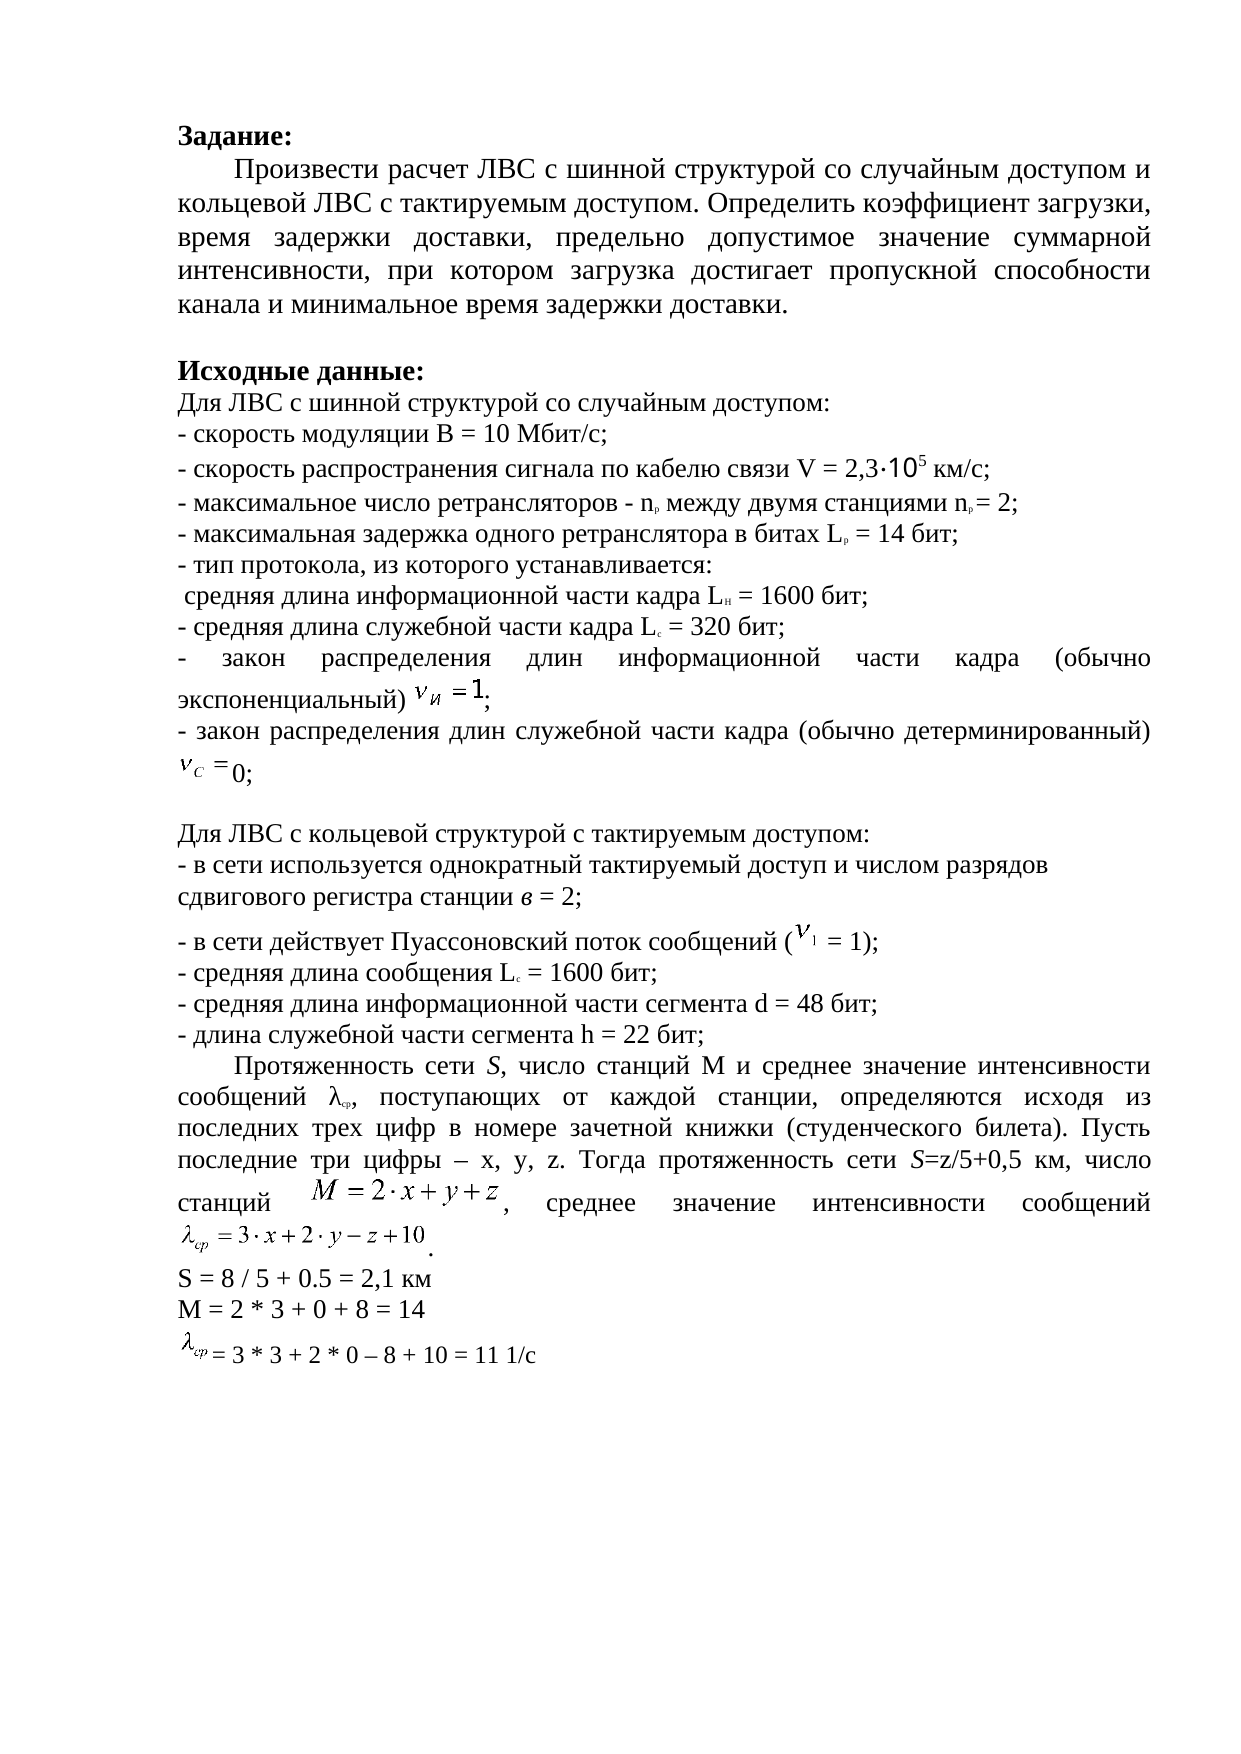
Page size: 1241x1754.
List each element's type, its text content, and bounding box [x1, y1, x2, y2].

text - средняя длина служебной части кадра Lc = 320 бит; [177, 610, 1152, 641]
text Задание: [177, 118, 1152, 152]
text S = 8 / 5 + 0.5 = 2,1 км [177, 1262, 1152, 1293]
text Произвести расчет ЛВС с шинной структурой со случайным доступом и кольцевой ЛВС с тактируемым доступом. Определить коэффициент загрузки, время задержки доставки, предельно допустимое значение суммарной интенсивности, при котором загрузка достигает пропускной способности канала и минимальное время задержки доставки. [177, 152, 1152, 319]
picture [412, 672, 484, 709]
text Для ЛВС с кольцевой структурой с тактируемым доступом: [177, 817, 1152, 849]
text Исходные данные: [177, 353, 1152, 386]
picture [177, 1217, 428, 1257]
text - скорость модуляции В = 10 Мбит/с; [177, 418, 1152, 449]
text Для ЛВС с шинной структурой со случайным доступом: [177, 386, 1152, 418]
picture [177, 745, 232, 783]
text - в сети действует Пуассоновский поток сообщений ( = 1); [177, 911, 1152, 956]
text средняя длина информационной части кадра LH = 1600 бит; [177, 579, 1152, 610]
text - закон распределения длин информационной части кадра (обычно экспоненциальный) ; [177, 641, 1152, 714]
text - в сети используется однократный тактируемый доступ и числом разрядов сдвигового регистра станции в = 2; [177, 849, 1152, 911]
text M = 2 * 3 + 0 + 8 = 14 [177, 1293, 1152, 1324]
picture [793, 911, 821, 950]
text - максимальное число ретрансляторов - nр между двумя станциями nр = 2; [177, 486, 1152, 517]
text = 3 * 3 + 2 * 0 – 8 + 10 = 11 1/c [177, 1324, 1152, 1369]
text - закон распределения длин служебной части кадра (обычно детерминированный) 0; [177, 714, 1152, 789]
text Протяженность сети S, число станций M и среднее значение интенсивности сообщений λср, поступающих от каждой станции, определяются исходя из последних трех цифр в номере зачетной книжки (студенческого билета). Пусть последние три цифры – x, y, z. Тогда протяженность сети S=z/5+0,5 км, число станций , среднее значение интенсивности сообщений . [177, 1049, 1152, 1262]
text - длина служебной части сегмента h = 22 бит; [177, 1018, 1152, 1049]
text - тип протокола, из которого устанавливается: [177, 548, 1152, 579]
picture [177, 1324, 212, 1364]
text - скорость распространения сигнала по кабелю связи V = 2,3⋅105 км/с; [177, 449, 1152, 486]
text - средняя длина сообщения Lc = 1600 бит; [177, 956, 1152, 987]
text - средняя длина информационной части сегмента d = 48 бит; [177, 987, 1152, 1018]
text - максимальная задержка одного ретранслятора в битах Lp = 14 бит; [177, 517, 1152, 548]
picture [307, 1173, 503, 1212]
